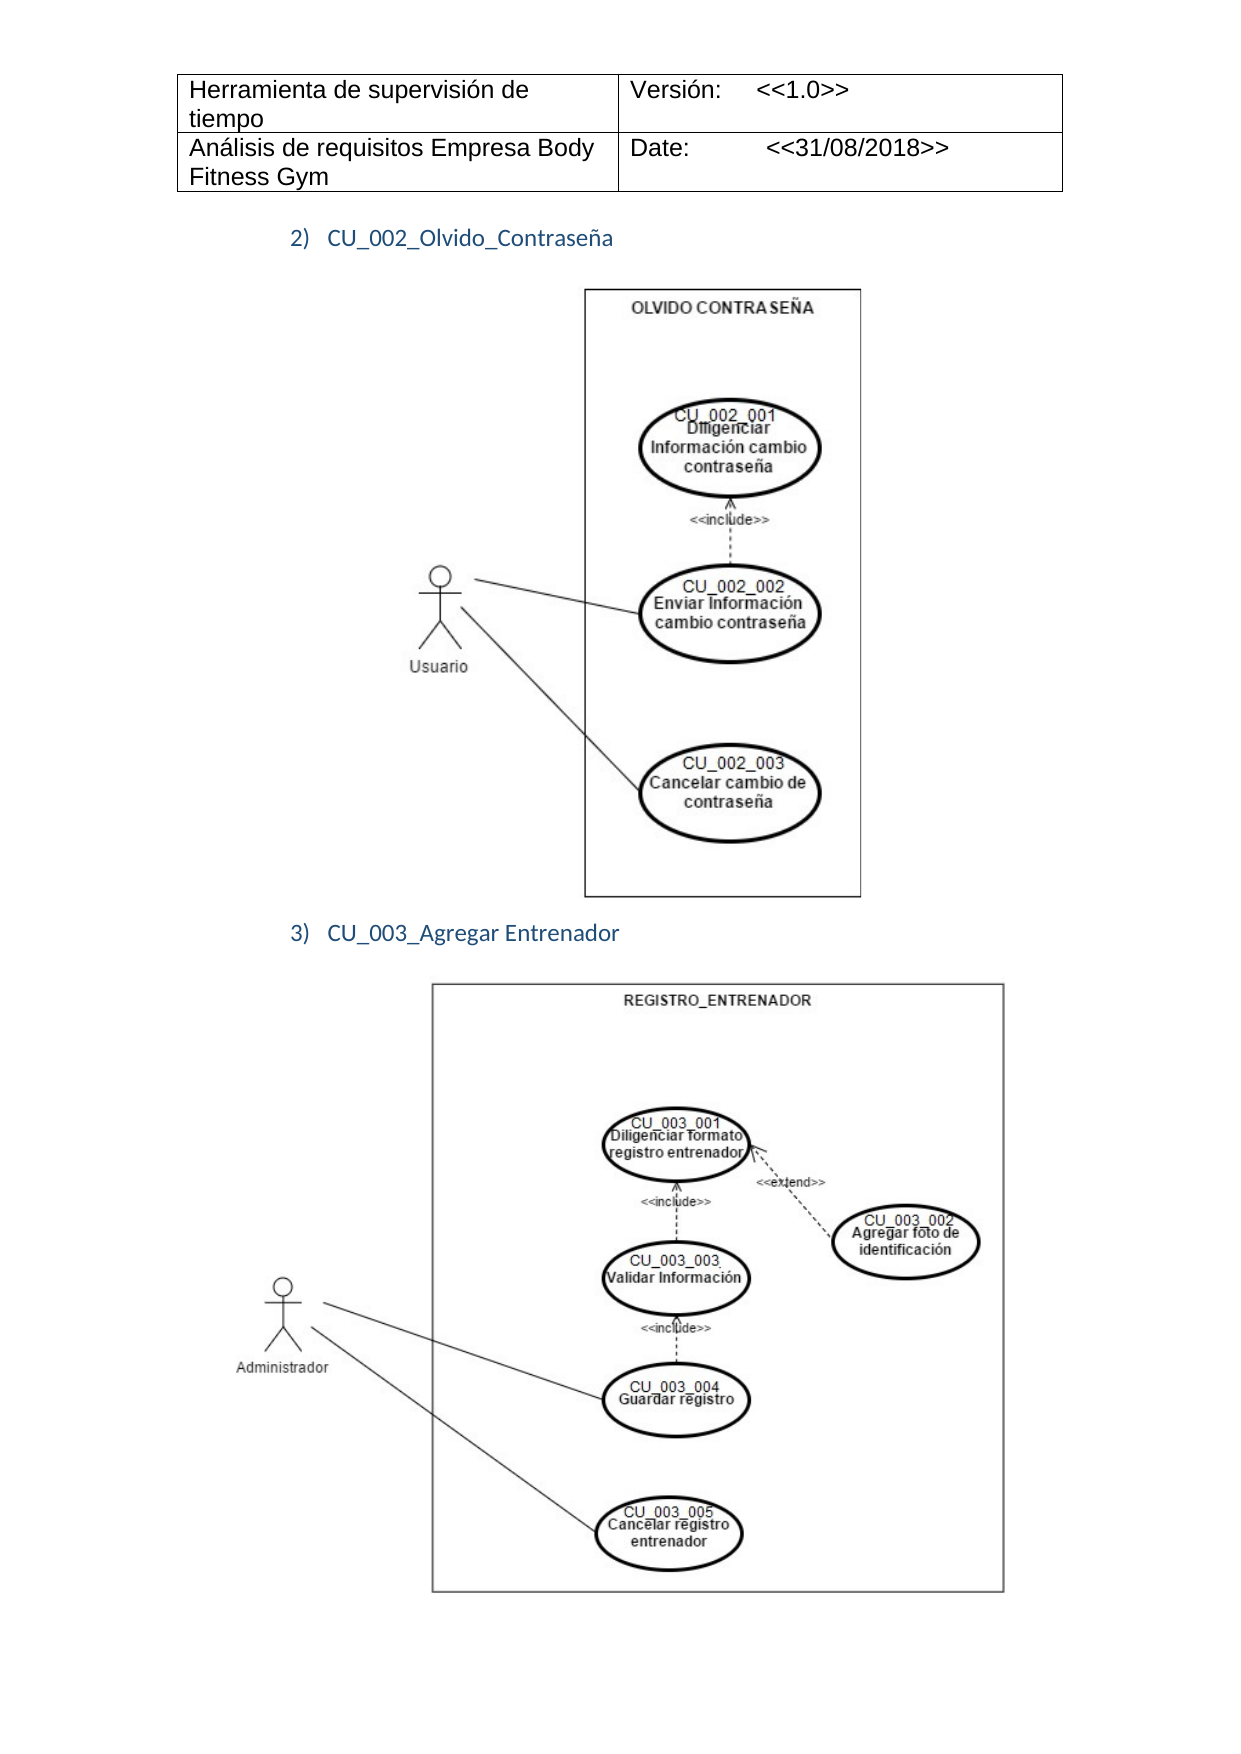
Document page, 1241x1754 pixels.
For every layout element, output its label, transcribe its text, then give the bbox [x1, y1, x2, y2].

picture [235, 950, 1005, 1594]
picture [379, 255, 862, 899]
subtitle CU_002_Olvido_Contraseña [290, 222, 1063, 253]
subtitle CU_003_Agregar Entrenador [290, 917, 1063, 948]
